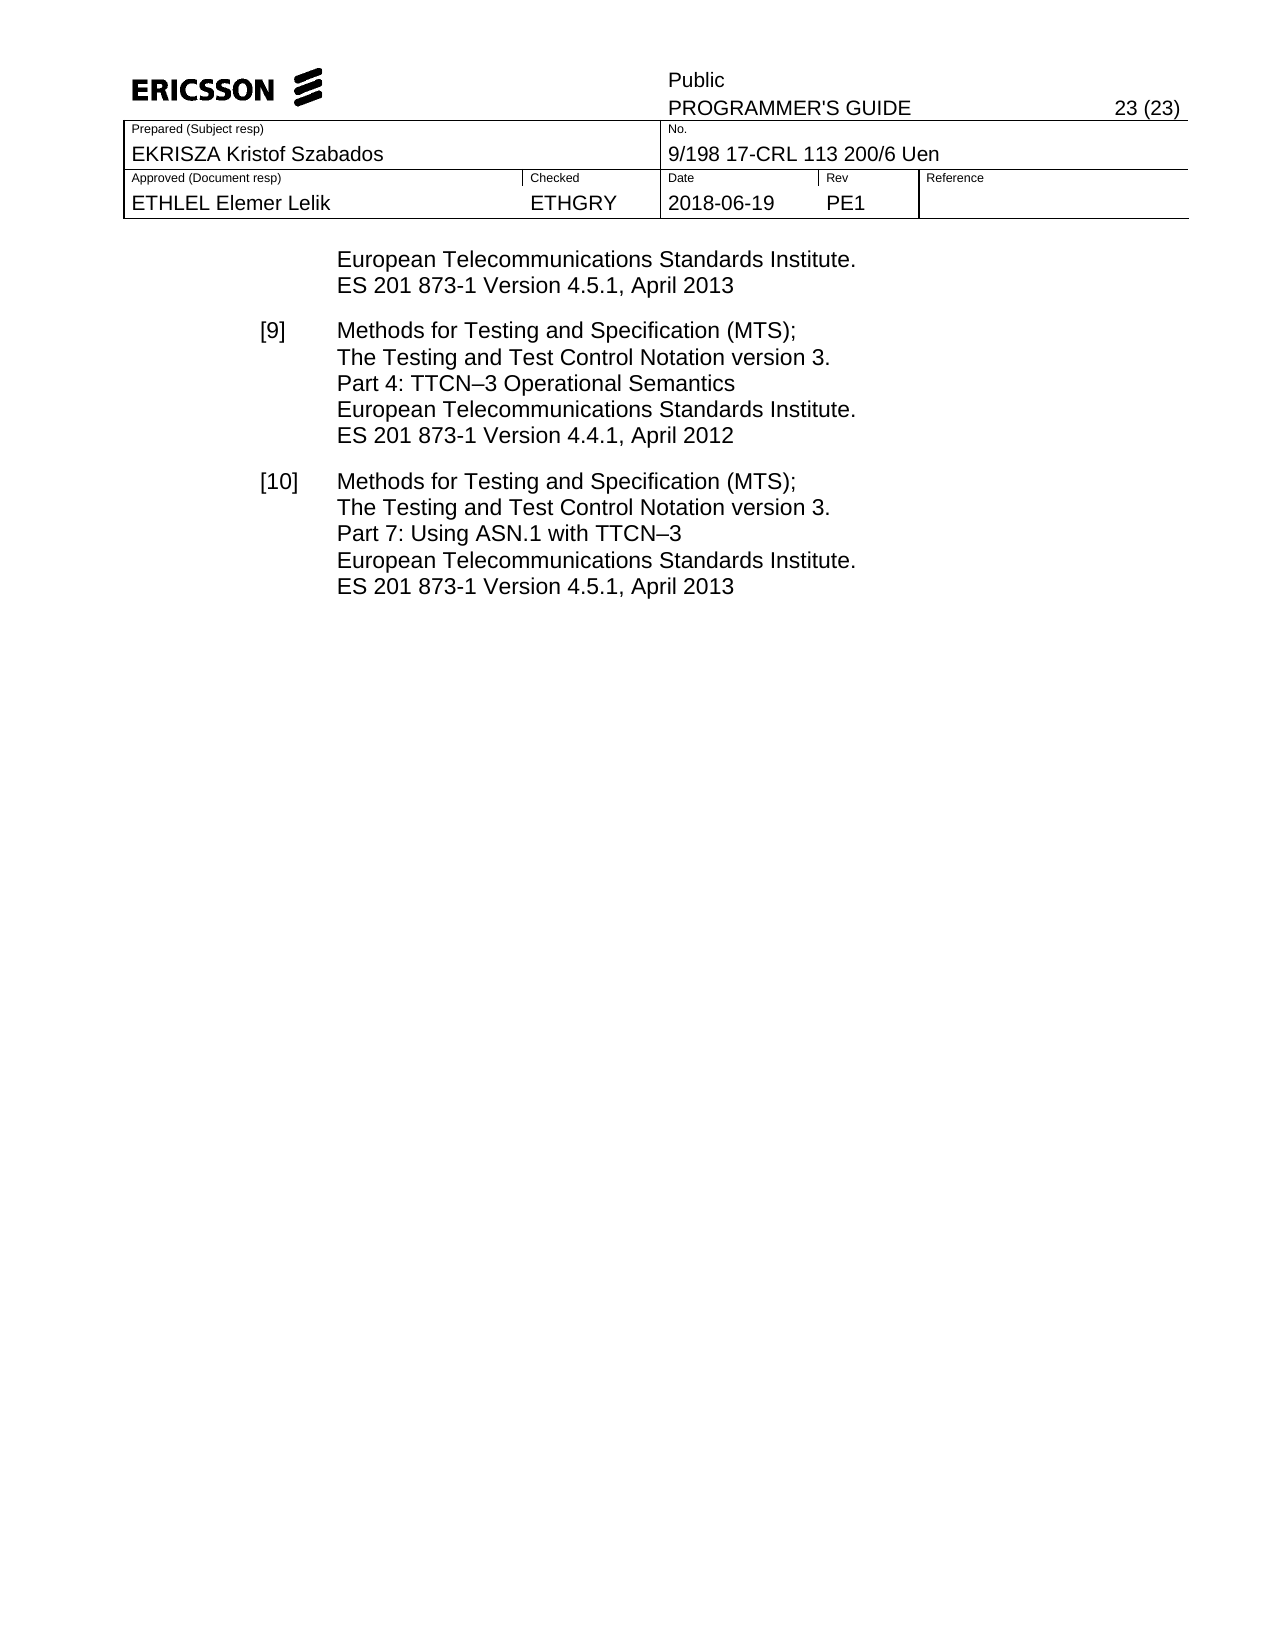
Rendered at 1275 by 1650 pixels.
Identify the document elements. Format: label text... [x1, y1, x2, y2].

list Methods for Testing and Specification (MTS); The Testing and Test Control Notation version 3. Part 4: TTCN–3 Operational Semantics European Telecommunications Standards Institute. ES 201 873-1 Version 4.4.1, April 2012 [260, 317, 1216, 449]
list Methods for Testing and Specification (MTS); The Testing and Test Control Notation version 3. Part 7: Using ASN.1 with TTCN–3 European Telecommunications Standards Institute. ES 201 873-1 Version 4.5.1, April 2013 [260, 468, 1216, 599]
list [260, 246, 1216, 298]
picture [131, 67, 323, 107]
